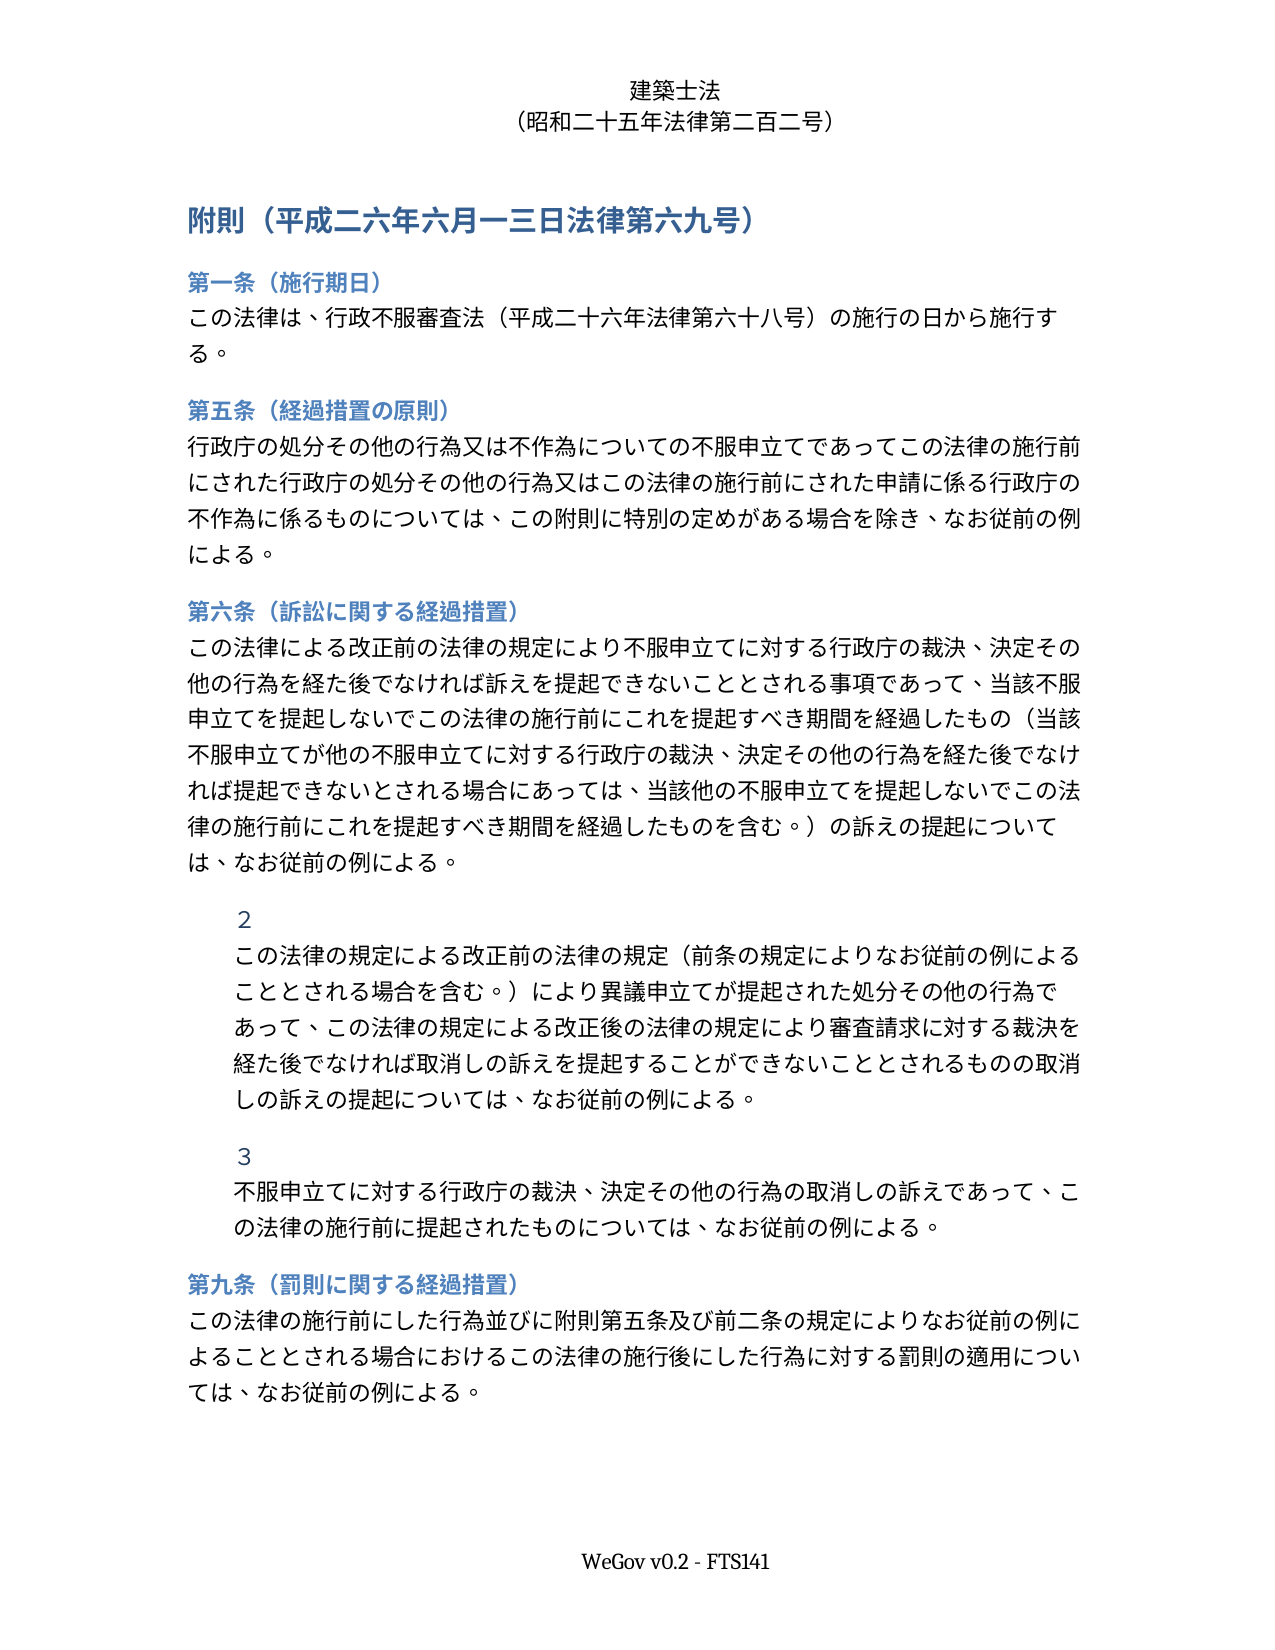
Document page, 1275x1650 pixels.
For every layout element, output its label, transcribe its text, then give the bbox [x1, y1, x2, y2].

subtitle 第九条（罰則に関する経過措置） [187, 1269, 1087, 1300]
text この法律による改正前の法律の規定により不服申立てに対する行政庁の裁決、決定その他の行為を経た後でなければ訴えを提起できないこととされる事項であって、当該不服申立てを提起しないでこの法律の施行前にこれを提起すべき期間を経過したもの（当該不服申立てが他の不服申立てに対する行政庁の裁決、決定その他の行為を経た後でなければ提起できないとされる場合にあっては、当該他の不服申立てを提起しないでこの法律の施行前にこれを提起すべき期間を経過したものを含む。）の訴えの提起については、なお従前の例による。 [187, 632, 1087, 878]
subtitle 第六条（訴訟に関する経過措置） [187, 596, 1087, 627]
subtitle ２ [233, 904, 1087, 935]
text この法律は、行政不服審査法（平成二十六年法律第六十八号）の施行の日から施行する。 [187, 302, 1087, 369]
text 行政庁の処分その他の行為又は不作為についての不服申立てであってこの法律の施行前にされた行政庁の処分その他の行為又はこの法律の施行前にされた申請に係る行政庁の不作為に係るものについては、この附則に特別の定めがある場合を除き、なお従前の例による。 [187, 431, 1087, 570]
subtitle 第一条（施行期日） [187, 266, 1087, 298]
text この法律の規定による改正前の法律の規定（前条の規定によりなお従前の例によることとされる場合を含む。）により異議申立てが提起された処分その他の行為であって、この法律の規定による改正後の法律の規定により審査請求に対する裁決を経た後でなければ取消しの訴えを提起することができないこととされるものの取消しの訴えの提起については、なお従前の例による。 [233, 940, 1087, 1115]
subtitle 附則（平成二六年六月一三日法律第六九号） [187, 200, 1087, 240]
subtitle ３ [233, 1140, 1087, 1172]
text この法律の施行前にした行為並びに附則第五条及び前二条の規定によりなお従前の例によることとされる場合におけるこの法律の施行後にした行為に対する罰則の適用については、なお従前の例による。 [187, 1305, 1087, 1408]
text 不服申立てに対する行政庁の裁決、決定その他の行為の取消しの訴えであって、この法律の施行前に提起されたものについては、なお従前の例による。 [233, 1176, 1087, 1243]
subtitle 第五条（経過措置の原則） [187, 395, 1087, 426]
